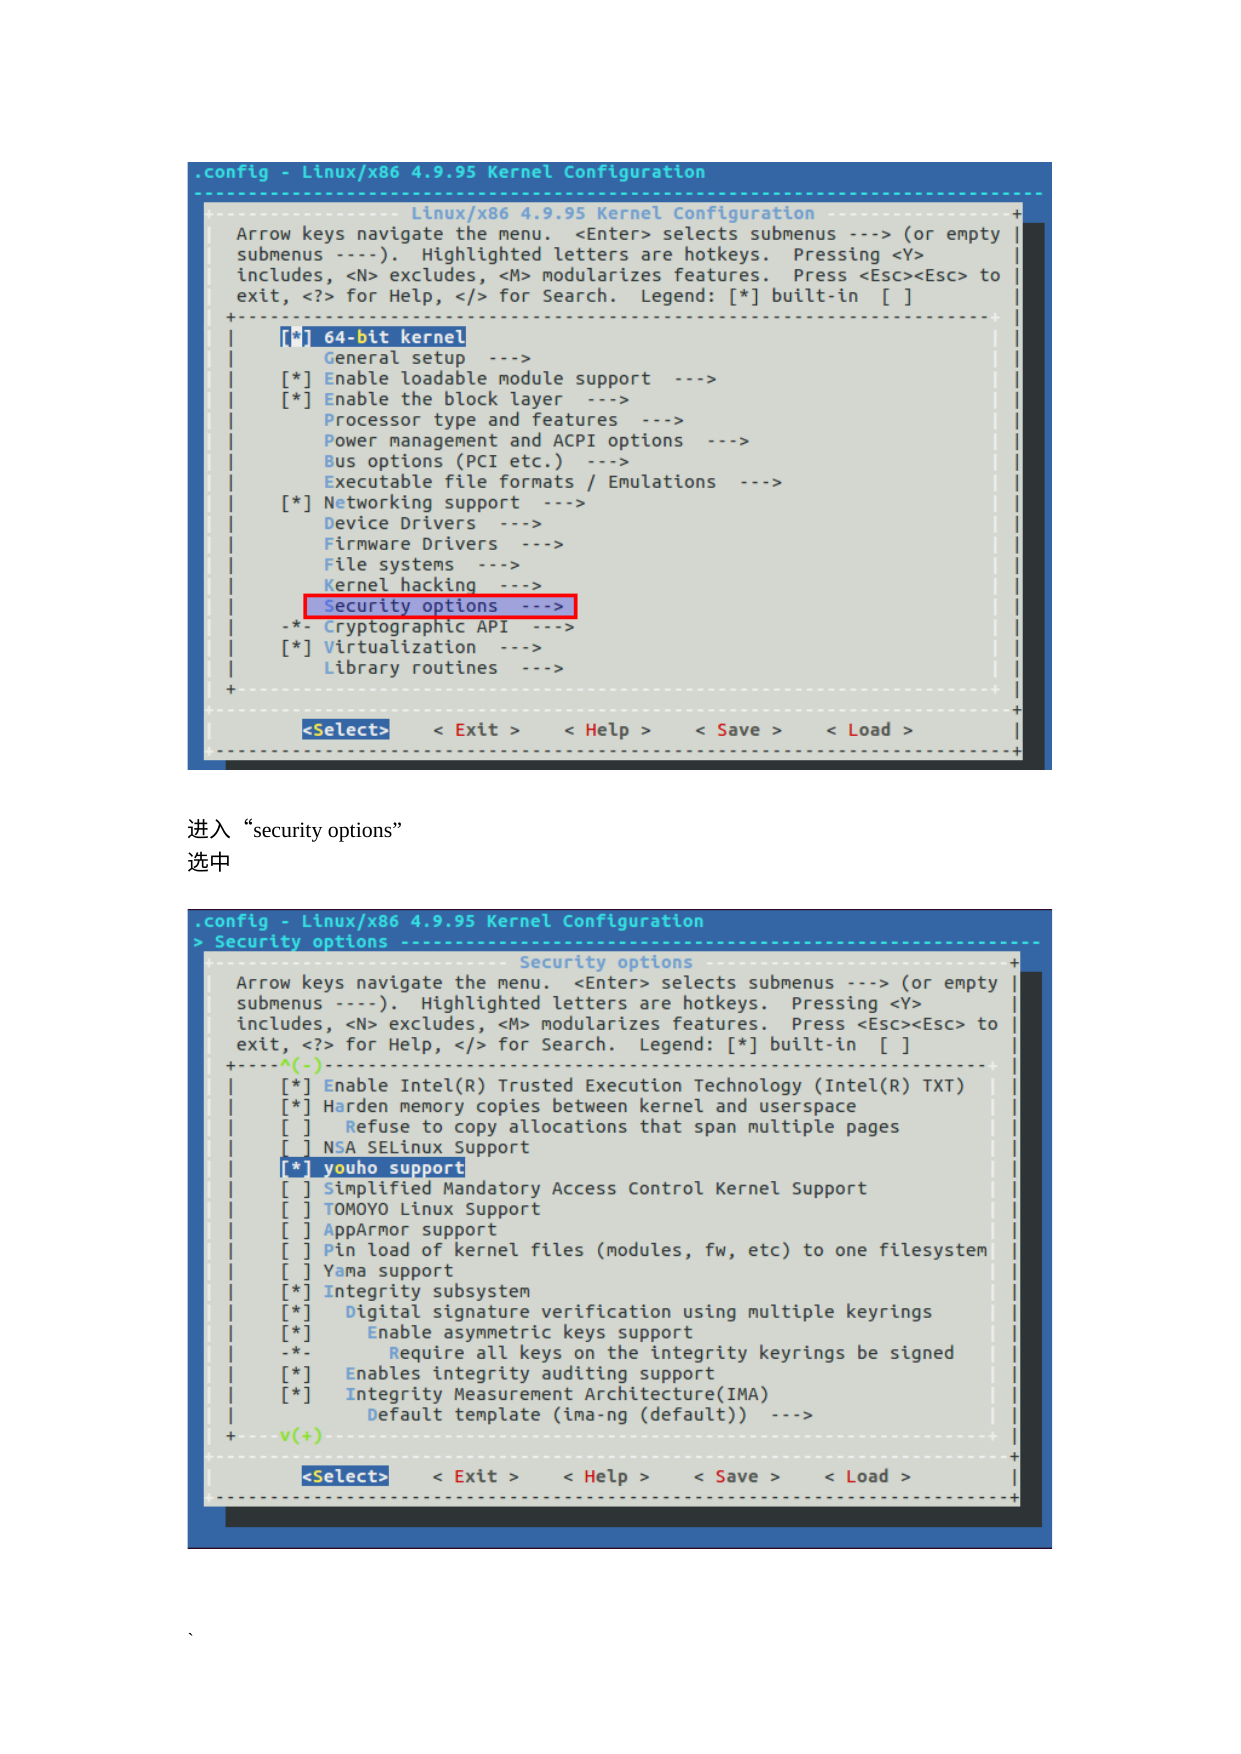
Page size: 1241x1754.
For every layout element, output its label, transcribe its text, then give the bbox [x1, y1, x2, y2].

text 选中 [187, 844, 1053, 877]
picture [187, 909, 1053, 1549]
text 进入“security options” [187, 812, 1053, 844]
picture [187, 162, 1052, 770]
